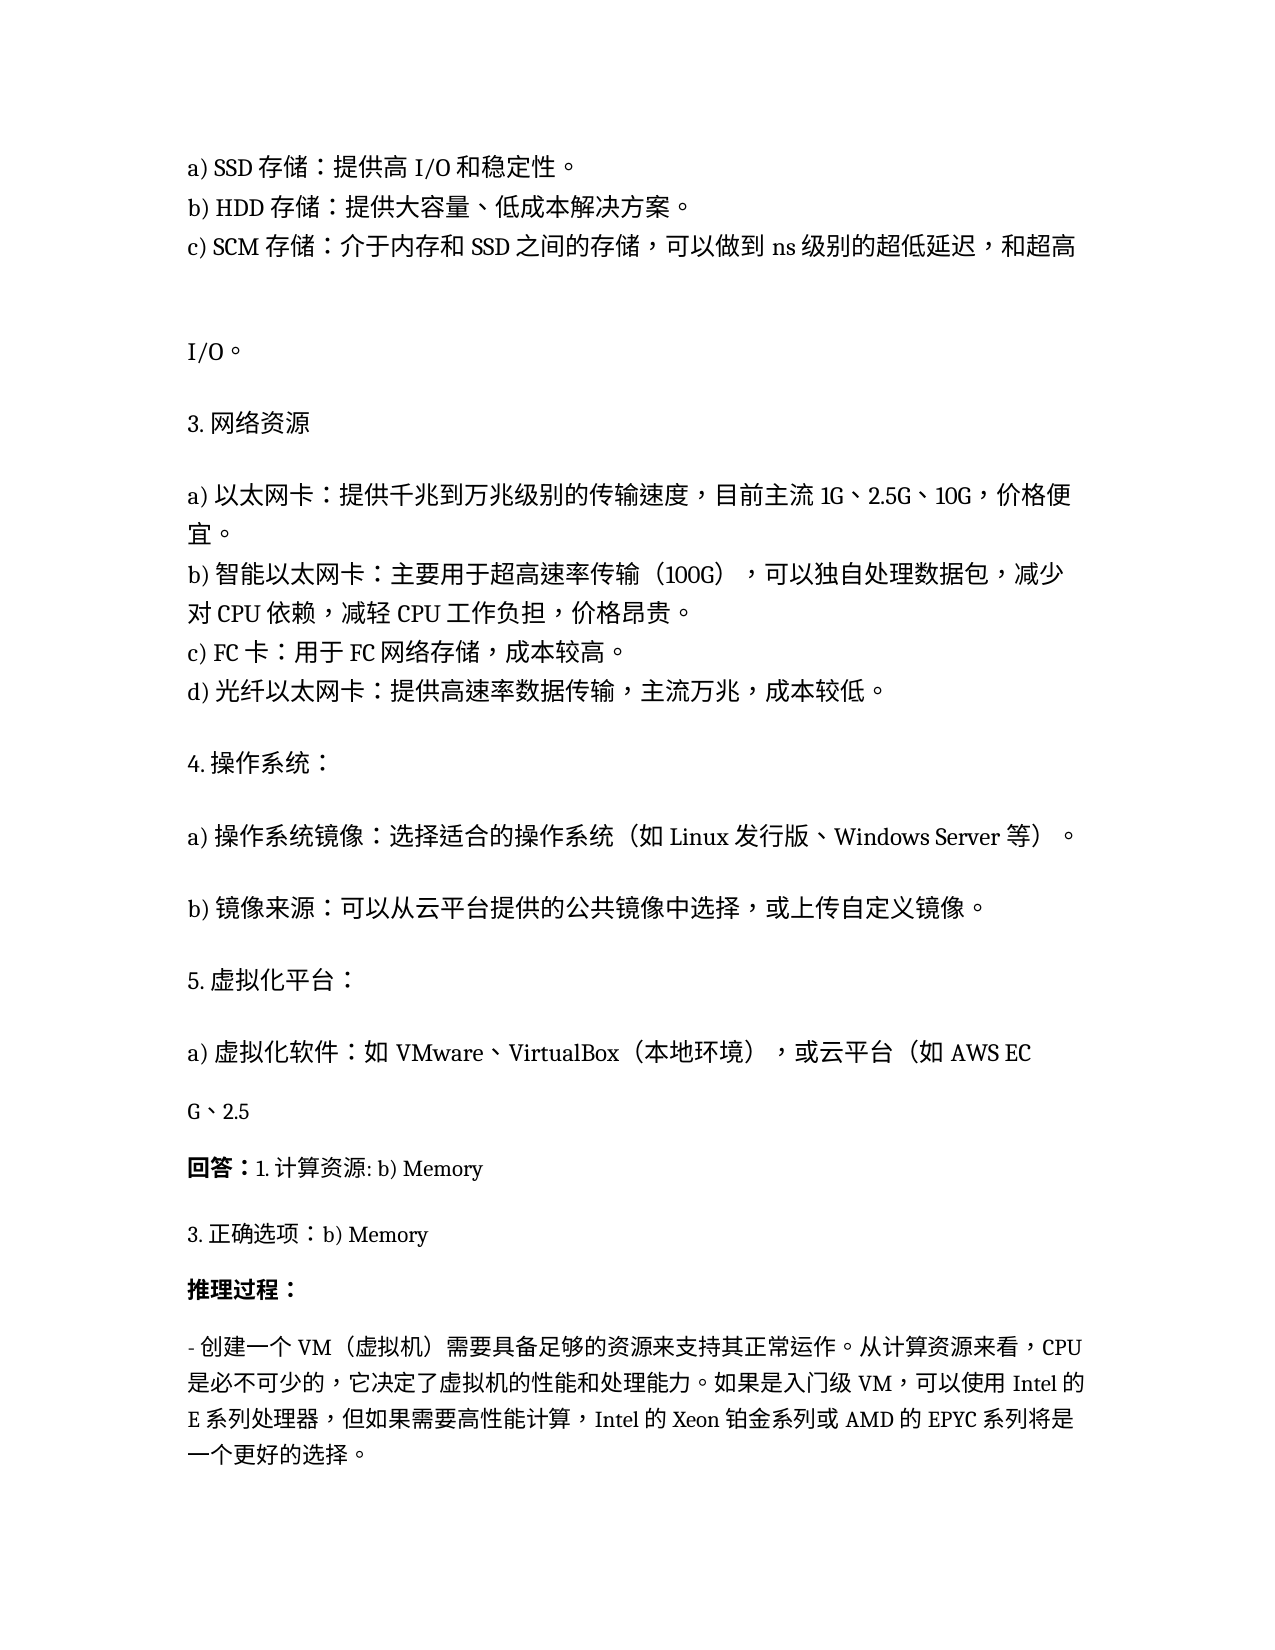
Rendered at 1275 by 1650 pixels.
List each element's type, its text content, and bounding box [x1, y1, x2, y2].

text 推理过程： [187, 1274, 1087, 1306]
text 回答：1. 计算资源: b) Memory 3. 正确选项：b) Memory [187, 1151, 1087, 1249]
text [187, 150, 1087, 1069]
text G、2.5 [187, 1095, 1087, 1126]
text - 创建一个 VM（虚拟机）需要具备足够的资源来支持其正常运作。从计算资源来看，CPU 是必不可少的，它决定了虚拟机的性能和处理能力。如果是入门级 VM，可以使用 Intel 的 E 系列处理器，但如果需要高性能计算，Intel 的 Xeon 铂金系列或 AMD 的 EPYC 系列将是一个更好的选择。 [187, 1331, 1087, 1470]
